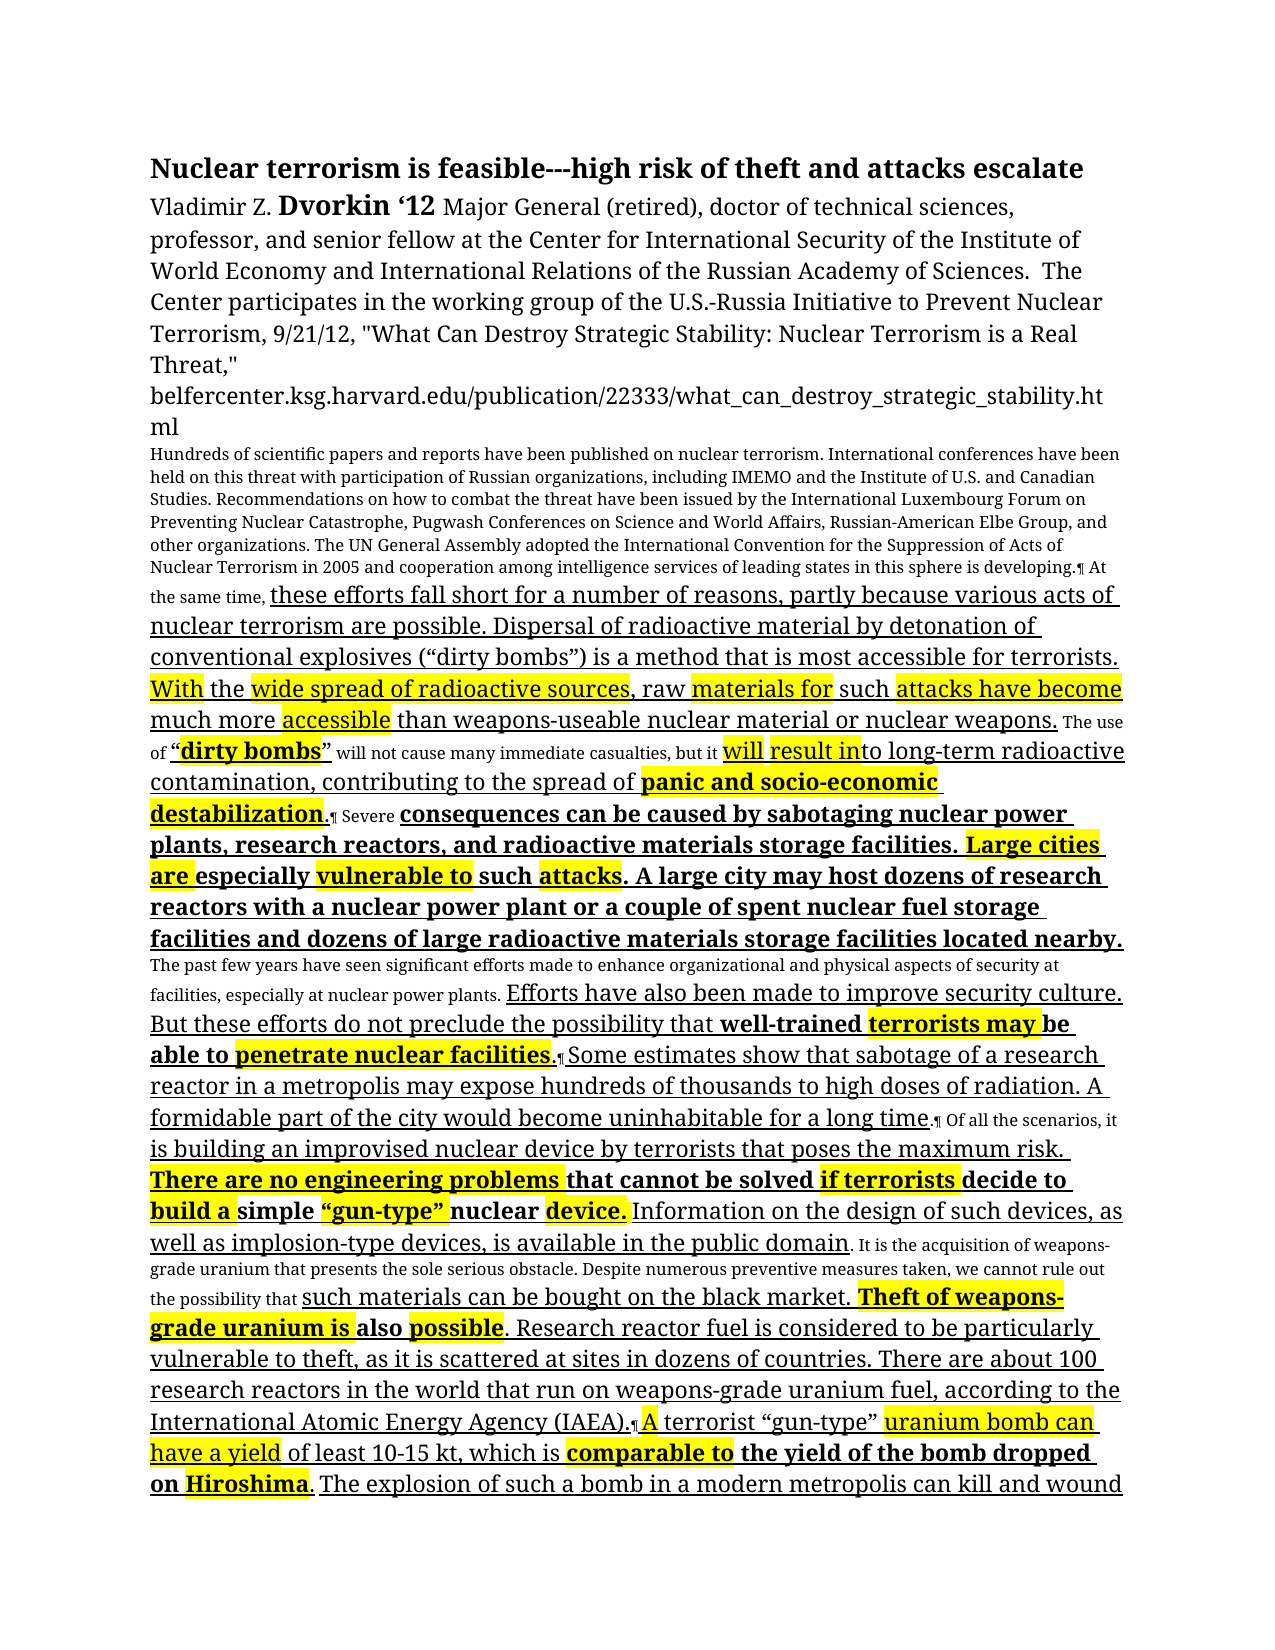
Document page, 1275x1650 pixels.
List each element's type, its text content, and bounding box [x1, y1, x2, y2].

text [150, 763, 1125, 1499]
subtitle Nuclear terrorism is feasible---high risk of theft and attacks escalate [150, 150, 1125, 187]
text Vladimir Z. Dvorkin ‘12 Major General (retired), doctor of technical sciences, professor, and senior fellow at the Center for International Security of the Institute of World Economy and International Relations of the Russian Academy of Sciences. The Center participates in the working group of the U.S.-Russia Initiative to Prevent Nuclear Terrorism, 9/21/12, "What Can Destroy Strategic Stability: Nuclear Terrorism is a Real Threat," belfercenter.ksg.harvard.edu/publication/22333/what_can_destroy_strategic_stability.html [150, 187, 1125, 442]
